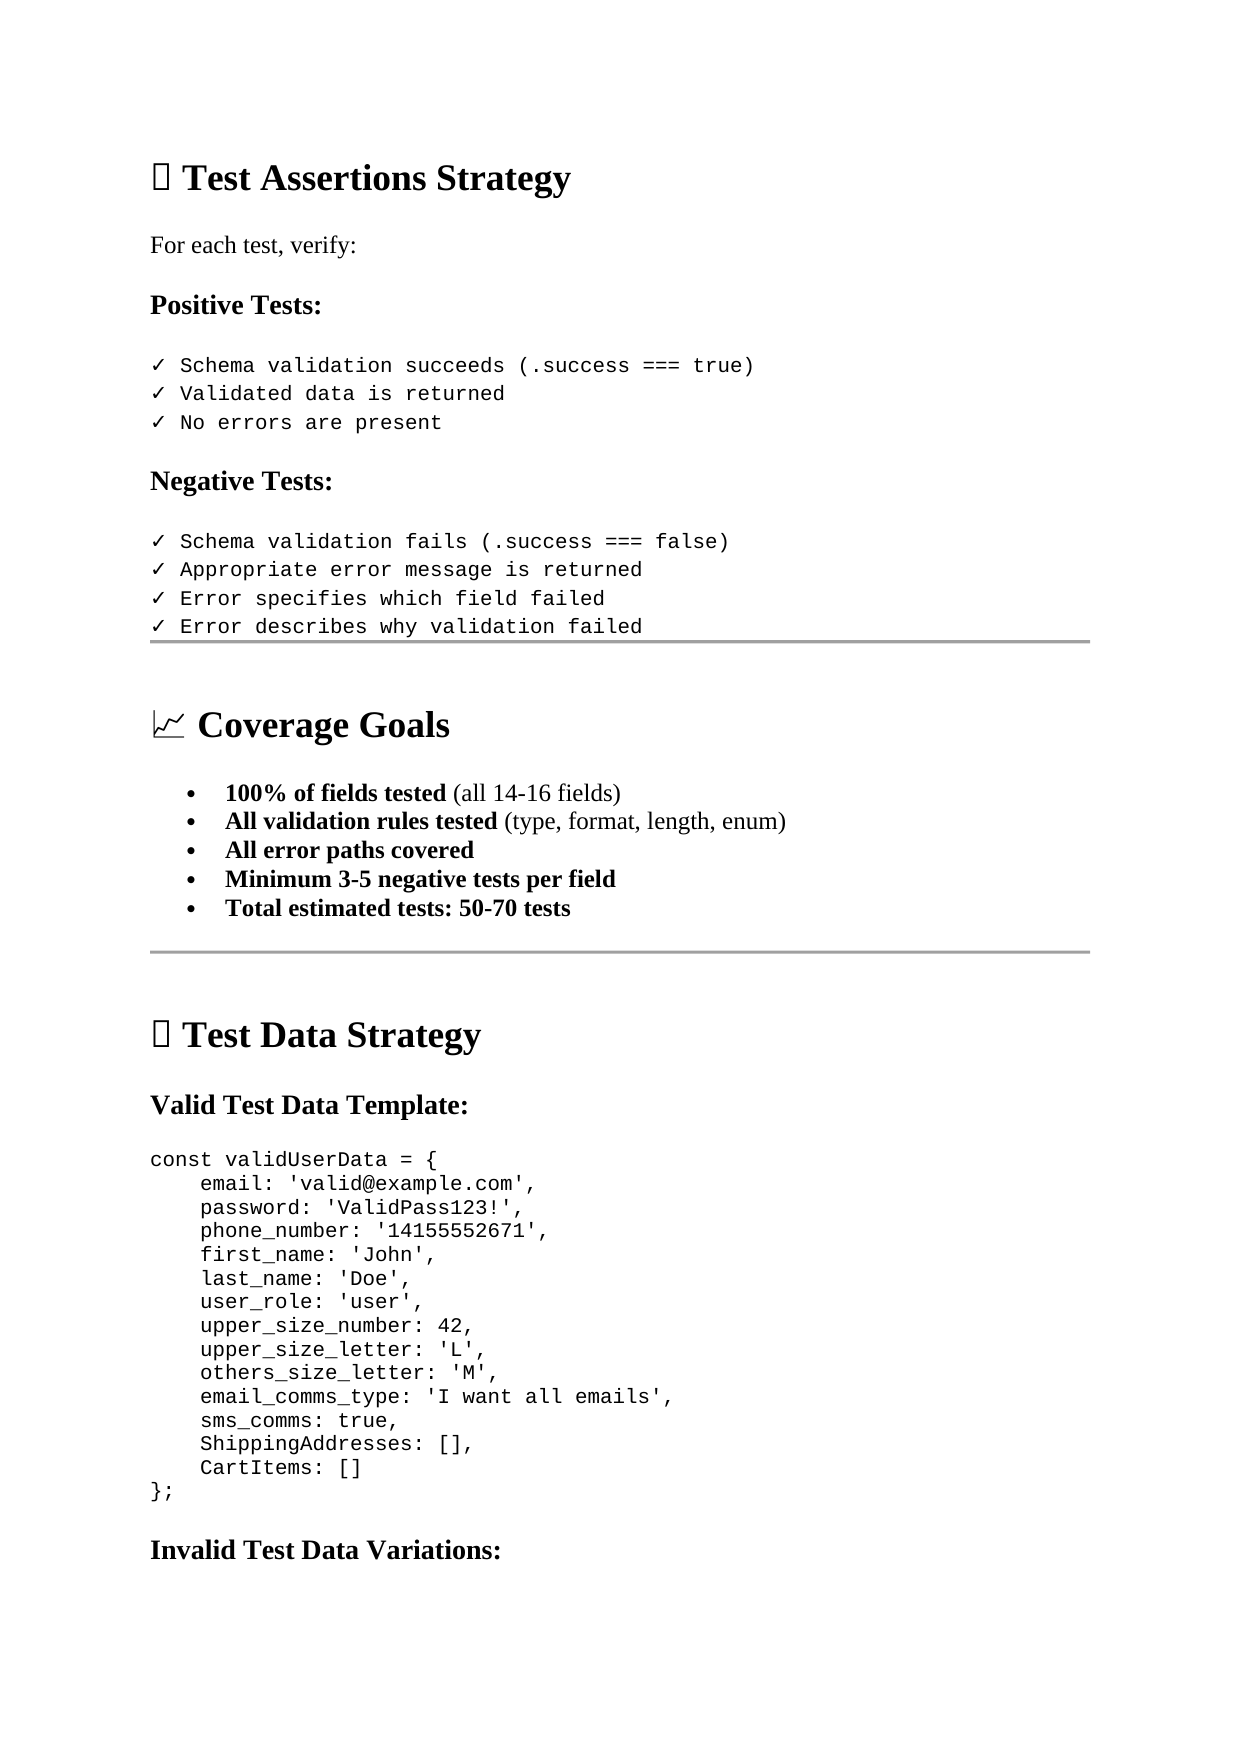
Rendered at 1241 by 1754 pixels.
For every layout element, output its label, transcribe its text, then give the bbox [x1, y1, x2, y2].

text first_name: 'John', [150, 1244, 1090, 1268]
text ✓ Validated data is returned [150, 378, 1090, 407]
text 🎯 Test Assertions Strategy [150, 150, 1090, 201]
text upper_size_letter: 'L', [150, 1339, 1090, 1362]
text user_role: 'user', [150, 1291, 1090, 1315]
text Valid Test Data Template: [150, 1088, 1090, 1120]
text others_size_letter: 'M', [150, 1362, 1090, 1386]
text Invalid Test Data Variations: [150, 1533, 1090, 1566]
text last_name: 'Doe', [150, 1268, 1090, 1291]
list Minimum 3-5 negative tests per field [187, 864, 1090, 893]
text upper_size_number: 42, [150, 1315, 1090, 1339]
text email: 'valid@example.com', [150, 1173, 1090, 1197]
text Positive Tests: [150, 288, 1090, 321]
text ✓ Appropriate error message is returned [150, 554, 1090, 583]
text ✓ Error specifies which field failed [150, 583, 1090, 612]
text const validUserData = { [150, 1149, 1090, 1173]
text ✓ No errors are present [150, 407, 1090, 435]
text ✓ Schema validation succeeds (.success === true) [150, 350, 1090, 378]
list 100% of fields tested (all 14-16 fields) [187, 778, 1090, 806]
text sms_comms: true, [150, 1409, 1090, 1433]
text phone_number: '14155552671', [150, 1220, 1090, 1244]
text CartItems: [] [150, 1457, 1090, 1481]
text password: 'ValidPass123!', [150, 1197, 1090, 1220]
text }; [150, 1481, 1090, 1504]
text ✓ Error describes why validation failed [150, 612, 1090, 640]
list All validation rules tested (type, format, length, enum) [187, 806, 1090, 835]
text For each test, verify: [150, 230, 1090, 259]
text 📈 Coverage Goals [150, 697, 1090, 748]
text Negative Tests: [150, 464, 1090, 497]
list Total estimated tests: 50-70 tests [187, 893, 1090, 921]
list All error paths covered [187, 835, 1090, 864]
text ✓ Schema validation fails (.success === false) [150, 526, 1090, 554]
text email_comms_type: 'I want all emails', [150, 1386, 1090, 1409]
text ShippingAddresses: [], [150, 1433, 1090, 1457]
text 🔧 Test Data Strategy [150, 1008, 1090, 1059]
